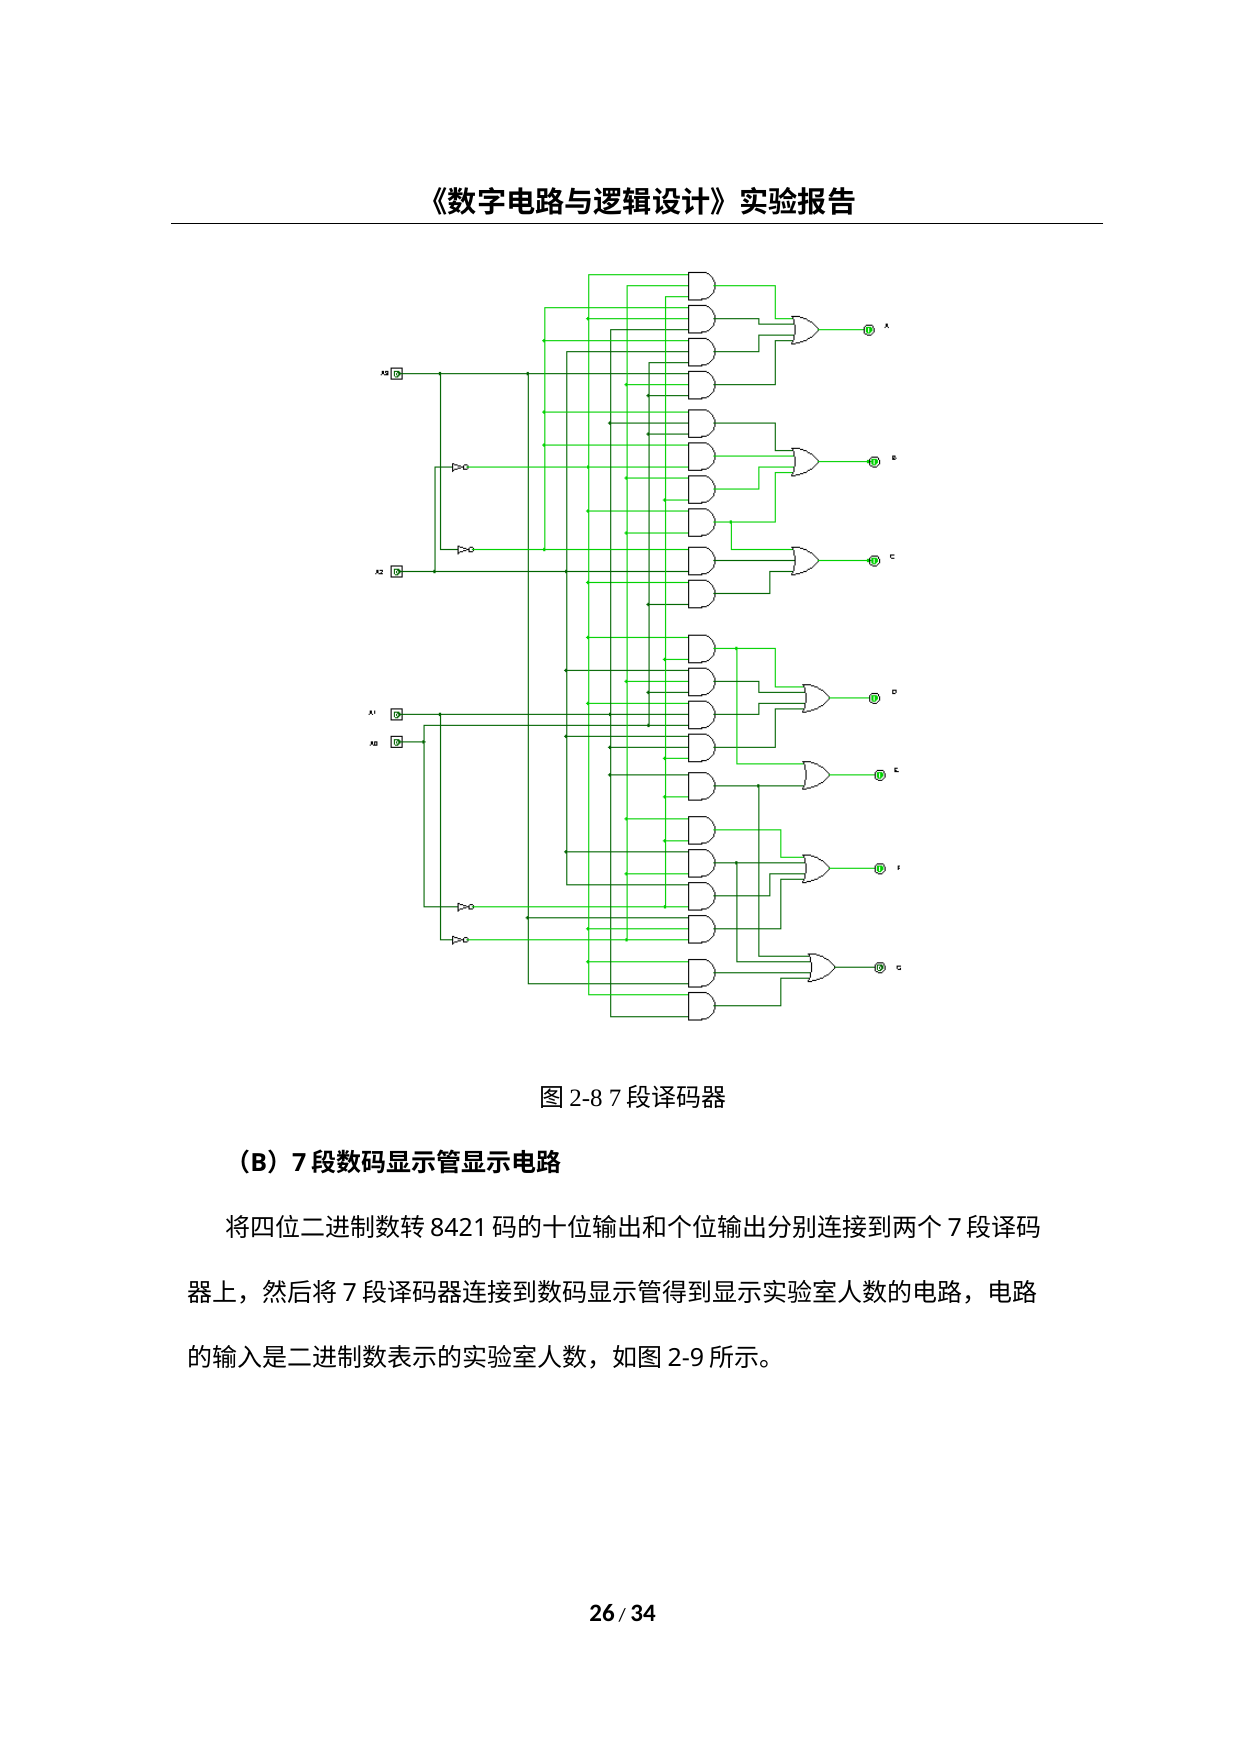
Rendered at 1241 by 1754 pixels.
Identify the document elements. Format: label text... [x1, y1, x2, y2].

text 图2-8 7段译码器 [187, 1063, 1053, 1128]
text （B）7段数码显示管显示电路 [187, 1128, 1053, 1193]
text 将四位二进制数转8421码的十位输出和个位输出分别连接到两个7段译码器上，然后将7段译码器连接到数码显示管得到显示实验室人数的电路，电路的输入是二进制数表示的实验室人数，如图2-9所示。 [187, 1193, 1053, 1388]
picture [361, 250, 923, 1036]
